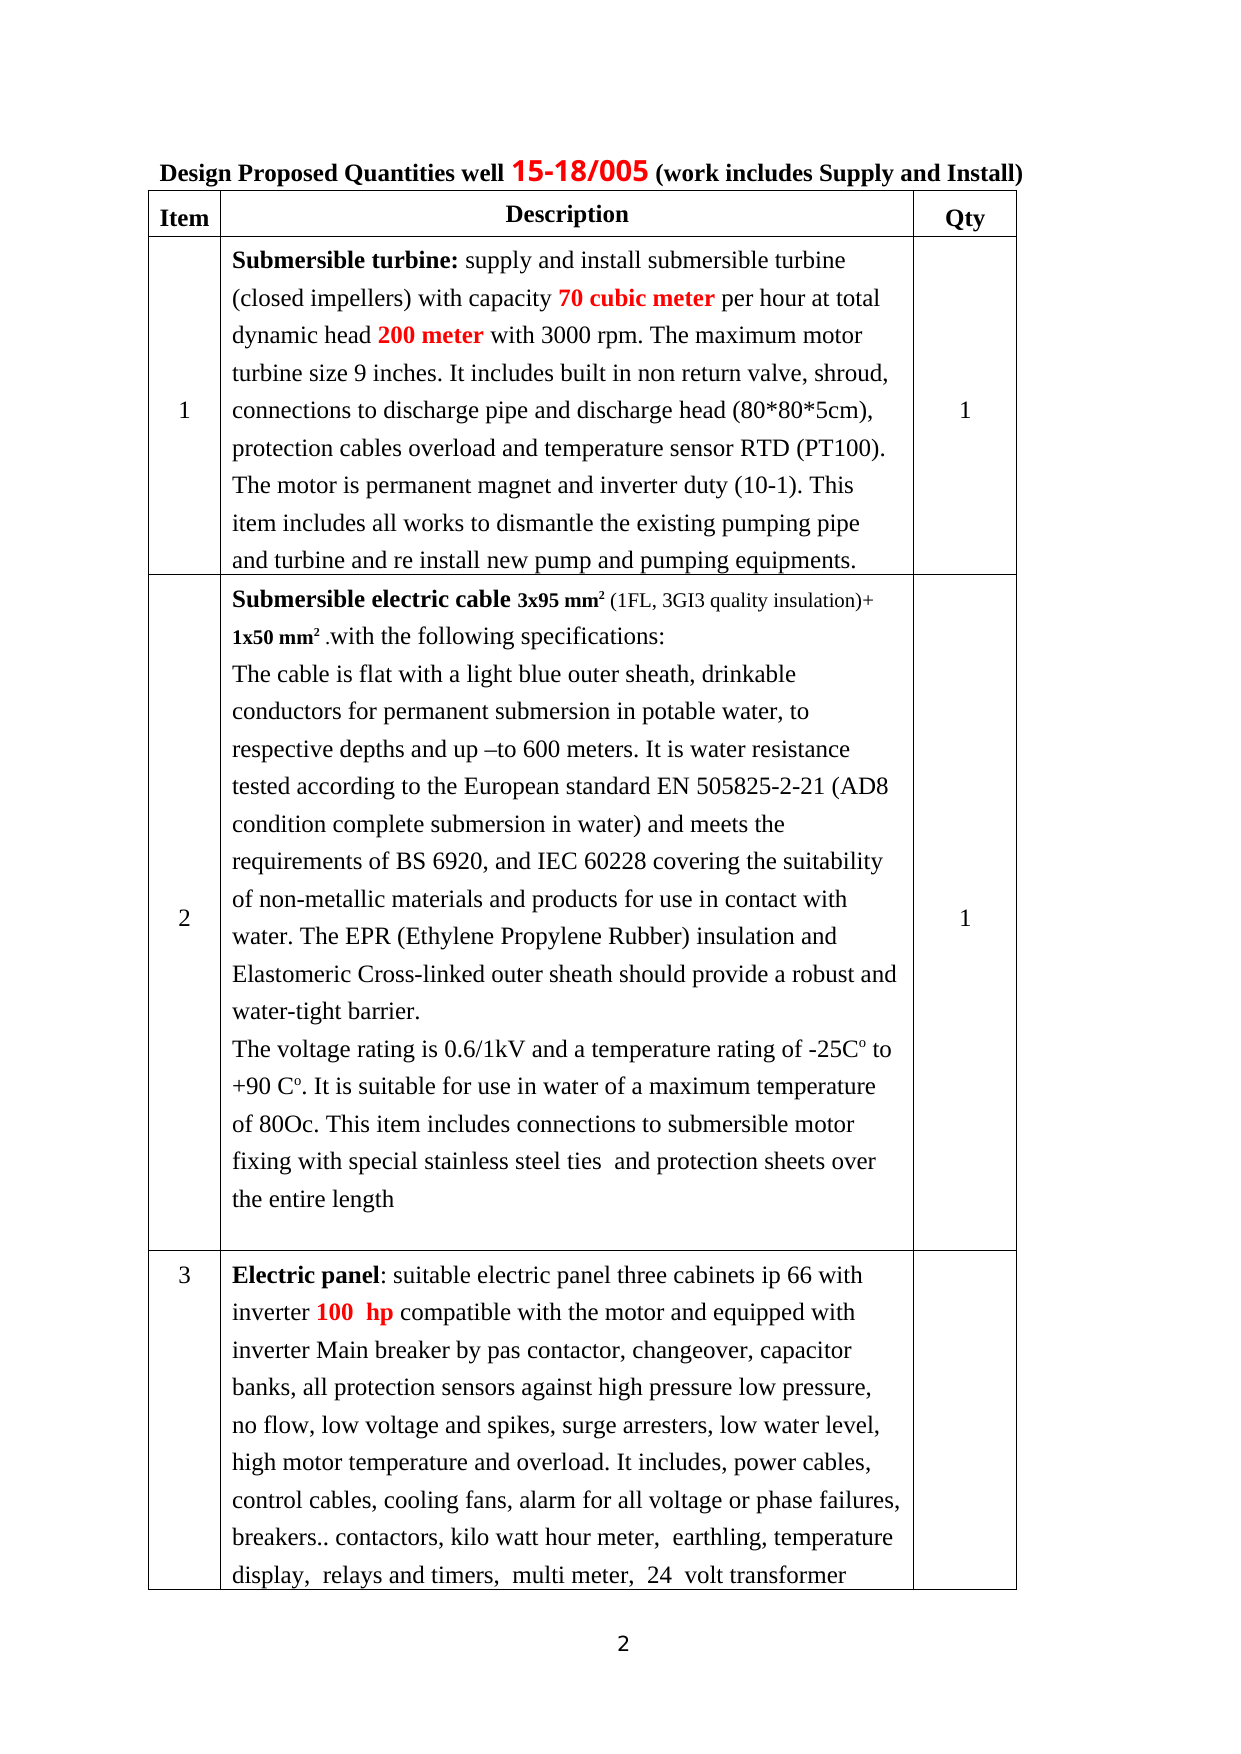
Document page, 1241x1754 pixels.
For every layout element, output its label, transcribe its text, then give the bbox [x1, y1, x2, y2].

table_header Item [149, 191, 220, 236]
text Design Proposed Quantities well 15-18/005 (work includes Supply and Install) [159, 150, 1087, 190]
table_header Qty [914, 191, 1016, 236]
table_cell 2 [149, 575, 220, 1250]
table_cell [221, 1251, 913, 1589]
table_cell Submersible electric cable 3x95 mm2 (1FL, 3GI3 quality insulation)+ 1x50 mm2 .with the following specifications: The cable is flat with a light blue outer sheath, drinkable conductors for permanent submersion in potable water, to respective depths and up –to 600 meters. It is water resistance tested according to the European standard EN 505825-2-21 (AD8 condition complete submersion in water) and meets the requirements of BS 6920, and IEC 60228 covering the suitability of non-metallic materials and products for use in contact with water. The EPR (Ethylene Propylene Rubber) insulation and Elastomeric Cross-linked outer sheath should provide a robust and water-tight barrier. The voltage rating is 0.6/1kV and a temperature rating of -25Co to +90 Co. It is suitable for use in water of a maximum temperature of 80Oc. This item includes connections to submersible motor fixing with special stainless steel ties and protection sheets over the entire length [221, 575, 913, 1250]
table_cell 1 [914, 575, 1016, 1250]
table_cell 1 [914, 237, 1016, 574]
table_cell [914, 1251, 1016, 1589]
table_cell 1 [149, 237, 220, 574]
table_cell Submersible turbine: supply and install submersible turbine (closed impellers) with capacity 70 cubic meter per hour at total dynamic head 200 meter with 3000 rpm. The maximum motor turbine size 9 inches. It includes built in non return valve, shroud, connections to discharge pipe and discharge head (80*80*5cm), protection cables overload and temperature sensor RTD (PT100). The motor is permanent magnet and inverter duty (10-1). This item includes all works to dismantle the existing pumping pipe and turbine and re install new pump and pumping equipments. [221, 237, 913, 574]
table_header Description [221, 191, 913, 236]
table_cell 3 [149, 1251, 220, 1589]
